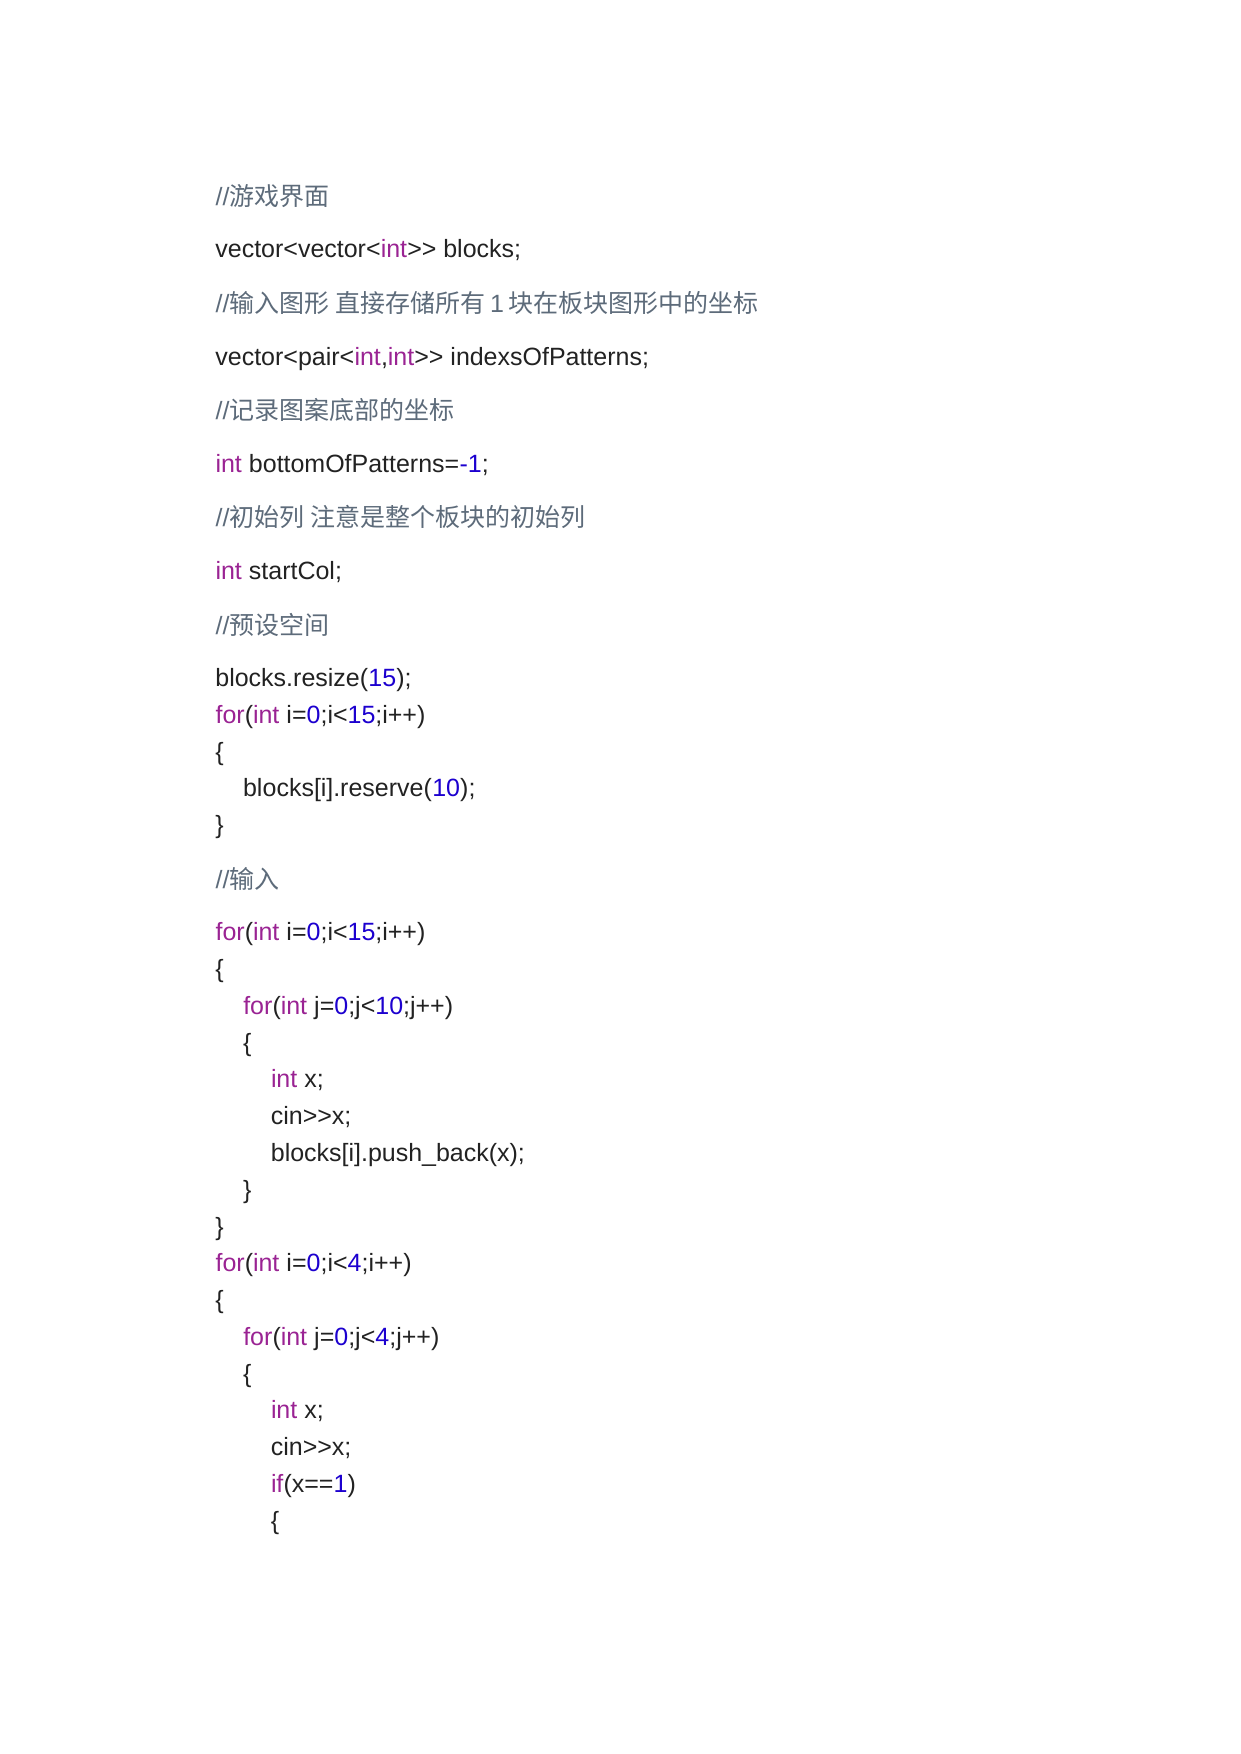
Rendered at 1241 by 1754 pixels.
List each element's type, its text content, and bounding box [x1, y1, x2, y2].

text vector<vector<int>> blocks; [187, 232, 1053, 265]
text blocks.resize(15); [187, 661, 1053, 694]
text { [187, 1026, 1053, 1058]
text for(int i=0;i<15;i++) [187, 915, 1053, 948]
text for(int i=0;i<4;i++) [187, 1246, 1053, 1279]
text { [187, 952, 1053, 985]
text blocks[i].reserve(10); [187, 771, 1053, 804]
text cin>>x; [187, 1430, 1053, 1463]
text //输入图形 直接存储所有1块在板块图形中的坐标 [187, 269, 1053, 334]
text { [187, 1504, 1053, 1536]
text for(int j=0;j<4;j++) [187, 1320, 1053, 1352]
text if(x==1) [187, 1467, 1053, 1499]
text cin>>x; [187, 1099, 1053, 1132]
text //初始列 注意是整个板块的初始列 [187, 483, 1053, 548]
text //游戏界面 [187, 162, 1053, 227]
text { [187, 1283, 1053, 1316]
text int startCol; [187, 554, 1053, 586]
text for(int i=0;i<15;i++) [187, 698, 1053, 730]
text blocks[i].push_back(x); [187, 1136, 1053, 1168]
text { [187, 735, 1053, 767]
text //输入 [187, 845, 1053, 910]
text int bottomOfPatterns=-1; [187, 447, 1053, 479]
text } [187, 808, 1053, 841]
text int x; [187, 1062, 1053, 1095]
text int x; [187, 1393, 1053, 1426]
text vector<pair<int,int>> indexsOfPatterns; [187, 339, 1053, 372]
text //预设空间 [187, 591, 1053, 656]
text { [187, 1357, 1053, 1389]
text } [187, 1173, 1053, 1205]
text for(int j=0;j<10;j++) [187, 989, 1053, 1021]
text } [187, 1209, 1053, 1242]
text //记录图案底部的坐标 [187, 376, 1053, 441]
